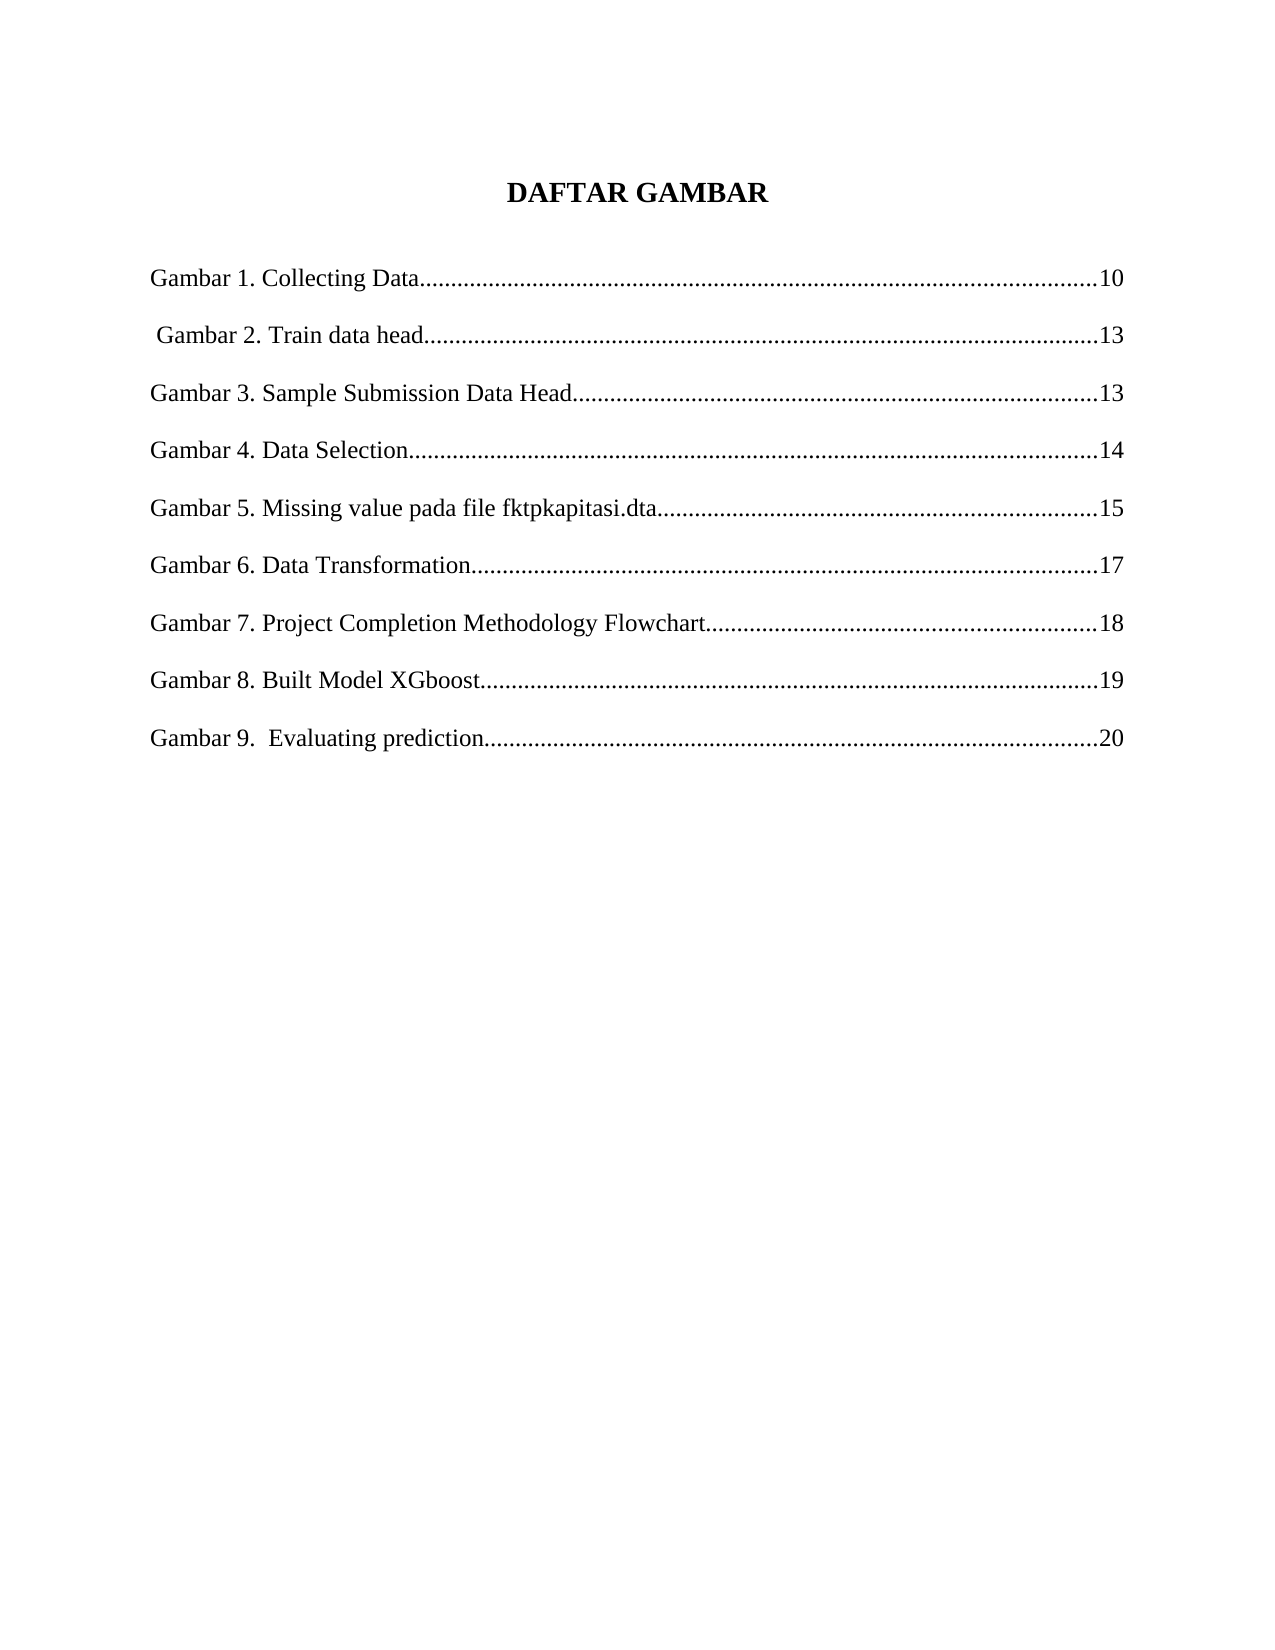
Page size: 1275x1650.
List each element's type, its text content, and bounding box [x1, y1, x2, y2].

text Gambar 3. Sample Submission Data Head 13 [150, 378, 1125, 407]
text Gambar 6. Data Transformation 17 [150, 550, 1125, 579]
text Gambar 2. Train data head 13 [150, 320, 1125, 349]
text Gambar 1. Collecting Data 10 [150, 263, 1125, 292]
text Gambar 7. Project Completion Methodology Flowchart 18 [150, 608, 1125, 637]
text Gambar 4. Data Selection 14 [150, 435, 1125, 464]
text Gambar 8. Built Model XGboost 19 [150, 665, 1125, 694]
text Gambar 9. Evaluating prediction 20 [150, 723, 1125, 752]
subtitle DAFTAR GAMBAR [150, 175, 1125, 208]
text Gambar 5. Missing value pada file fktpkapitasi.dta 15 [150, 493, 1125, 522]
